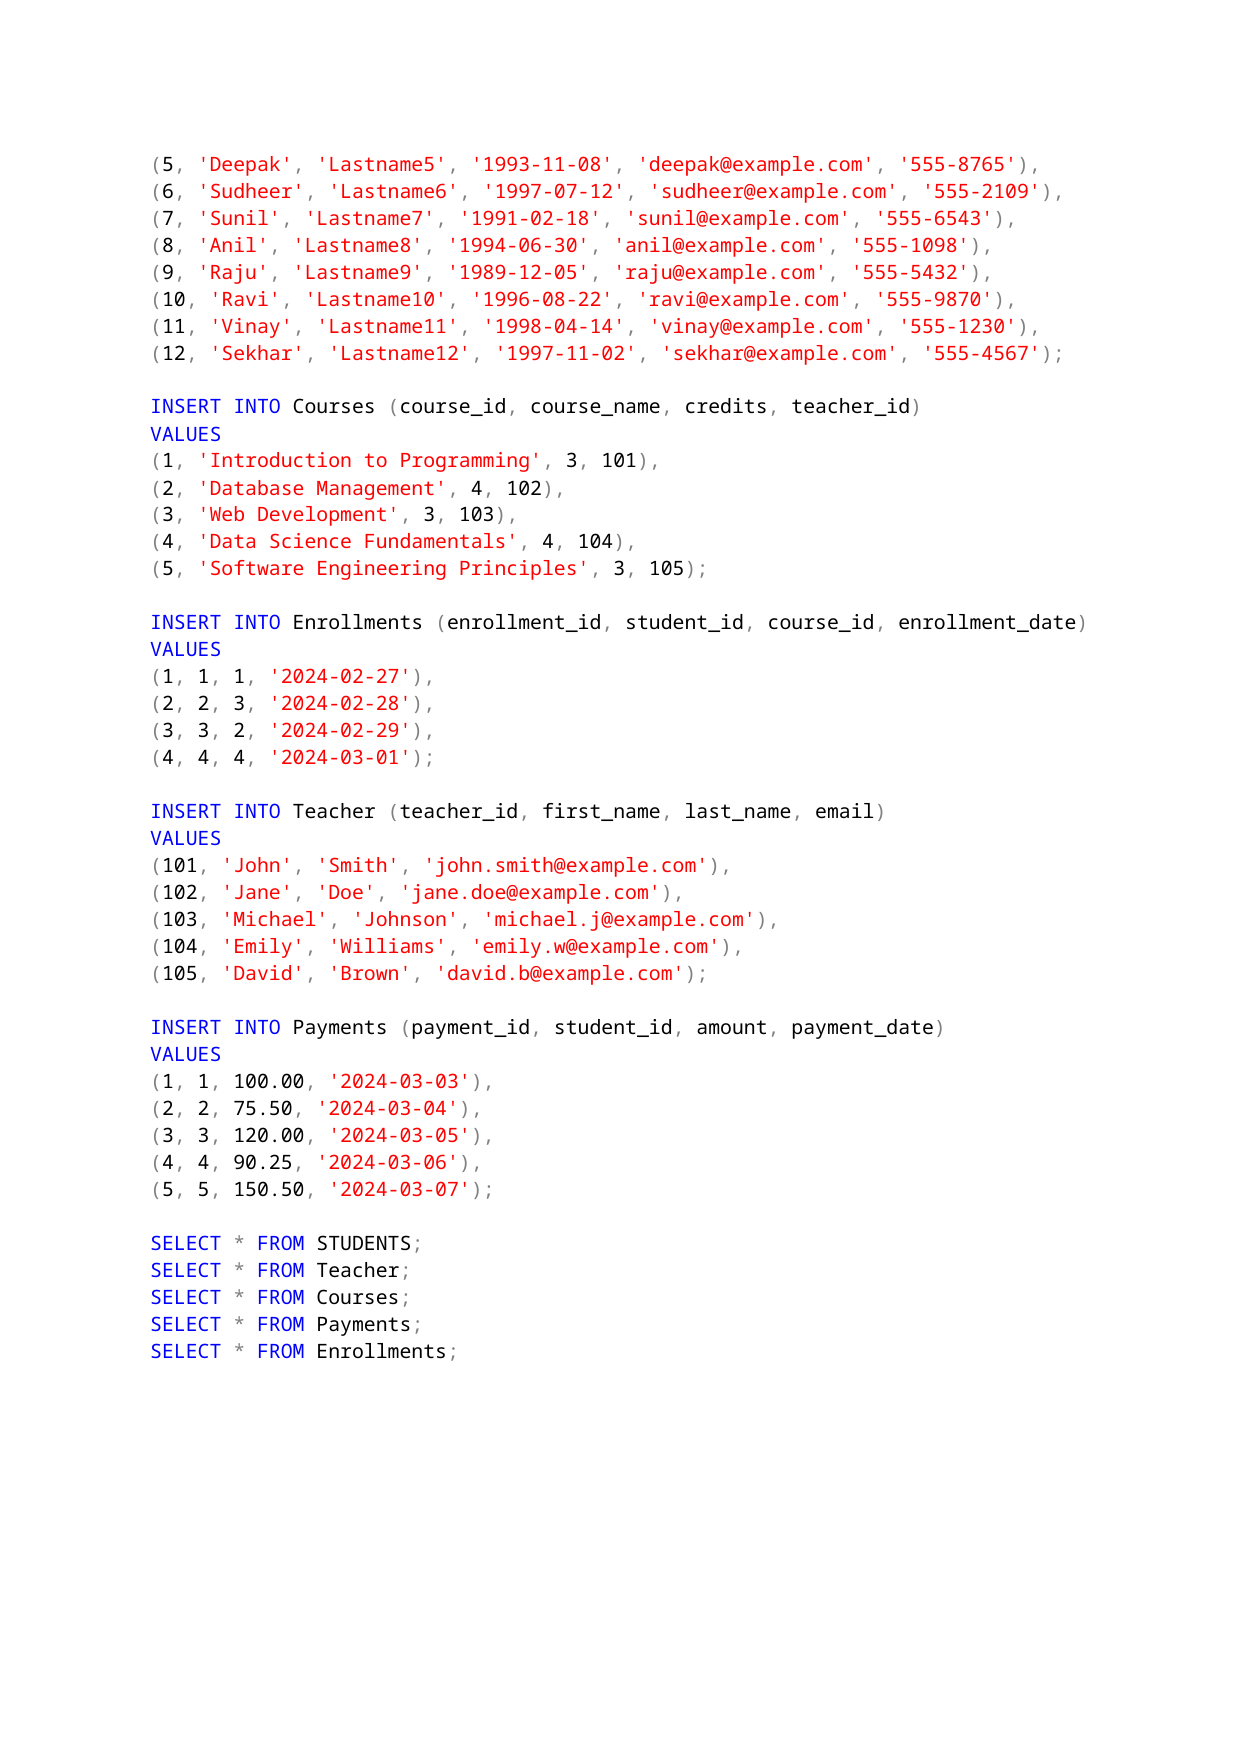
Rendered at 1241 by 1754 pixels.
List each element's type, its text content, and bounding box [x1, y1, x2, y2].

text (12, 'Sekhar', 'Lastname12', '1997-11-02', 'sekhar@example.com', '555-4567'); [150, 339, 1090, 366]
text (3, 'Web Development', 3, 103), [150, 501, 1090, 528]
text (5, 'Deepak', 'Lastname5', '1993-11-08', 'deepak@example.com', '555-8765'), [150, 150, 1090, 177]
text (6, 'Sudheer', 'Lastname6', '1997-07-12', 'sudheer@example.com', '555-2109'), [150, 177, 1090, 204]
text VALUES [150, 824, 1090, 851]
text (103, 'Michael', 'Johnson', 'michael.j@example.com'), [150, 905, 1090, 932]
text (105, 'David', 'Brown', 'david.b@example.com'); [150, 959, 1090, 986]
text (2, 'Database Management', 4, 102), [150, 474, 1090, 501]
text (9, 'Raju', 'Lastname9', '1989-12-05', 'raju@example.com', '555-5432'), [150, 258, 1090, 285]
text (7, 'Sunil', 'Lastname7', '1991-02-18', 'sunil@example.com', '555-6543'), [150, 204, 1090, 231]
text SELECT * FROM Courses; [150, 1283, 1090, 1310]
text (4, 4, 90.25, '2024-03-06'), [150, 1148, 1090, 1175]
text (104, 'Emily', 'Williams', 'emily.w@example.com'), [150, 932, 1090, 959]
text (1, 'Introduction to Programming', 3, 101), [150, 447, 1090, 474]
text SELECT * FROM Enrollments; [150, 1337, 1090, 1364]
text (101, 'John', 'Smith', 'john.smith@example.com'), [150, 851, 1090, 878]
text INSERT INTO Courses (course_id, course_name, credits, teacher_id) [150, 393, 1090, 420]
text SELECT * FROM Payments; [150, 1310, 1090, 1337]
text (5, 5, 150.50, '2024-03-07'); [150, 1175, 1090, 1202]
text INSERT INTO Payments (payment_id, student_id, amount, payment_date) [150, 1013, 1090, 1040]
text (4, 4, 4, '2024-03-01'); [150, 743, 1090, 771]
text INSERT INTO Teacher (teacher_id, first_name, last_name, email) [150, 797, 1090, 824]
text (8, 'Anil', 'Lastname8', '1994-06-30', 'anil@example.com', '555-1098'), [150, 231, 1090, 258]
text VALUES [150, 420, 1090, 447]
text SELECT * FROM STUDENTS; [150, 1229, 1090, 1256]
text (1, 1, 1, '2024-02-27'), [150, 663, 1090, 689]
text VALUES [150, 636, 1090, 663]
text (4, 'Data Science Fundamentals', 4, 104), [150, 528, 1090, 555]
text (102, 'Jane', 'Doe', 'jane.doe@example.com'), [150, 878, 1090, 905]
text (10, 'Ravi', 'Lastname10', '1996-08-22', 'ravi@example.com', '555-9870'), [150, 285, 1090, 312]
text INSERT INTO Enrollments (enrollment_id, student_id, course_id, enrollment_date) [150, 609, 1090, 636]
text (3, 3, 120.00, '2024-03-05'), [150, 1121, 1090, 1148]
text (5, 'Software Engineering Principles', 3, 105); [150, 555, 1090, 582]
text SELECT * FROM Teacher; [150, 1256, 1090, 1283]
text (2, 2, 75.50, '2024-03-04'), [150, 1094, 1090, 1121]
text (1, 1, 100.00, '2024-03-03'), [150, 1067, 1090, 1094]
text (3, 3, 2, '2024-02-29'), [150, 717, 1090, 743]
text (2, 2, 3, '2024-02-28'), [150, 689, 1090, 717]
text (11, 'Vinay', 'Lastname11', '1998-04-14', 'vinay@example.com', '555-1230'), [150, 312, 1090, 339]
text VALUES [150, 1040, 1090, 1067]
